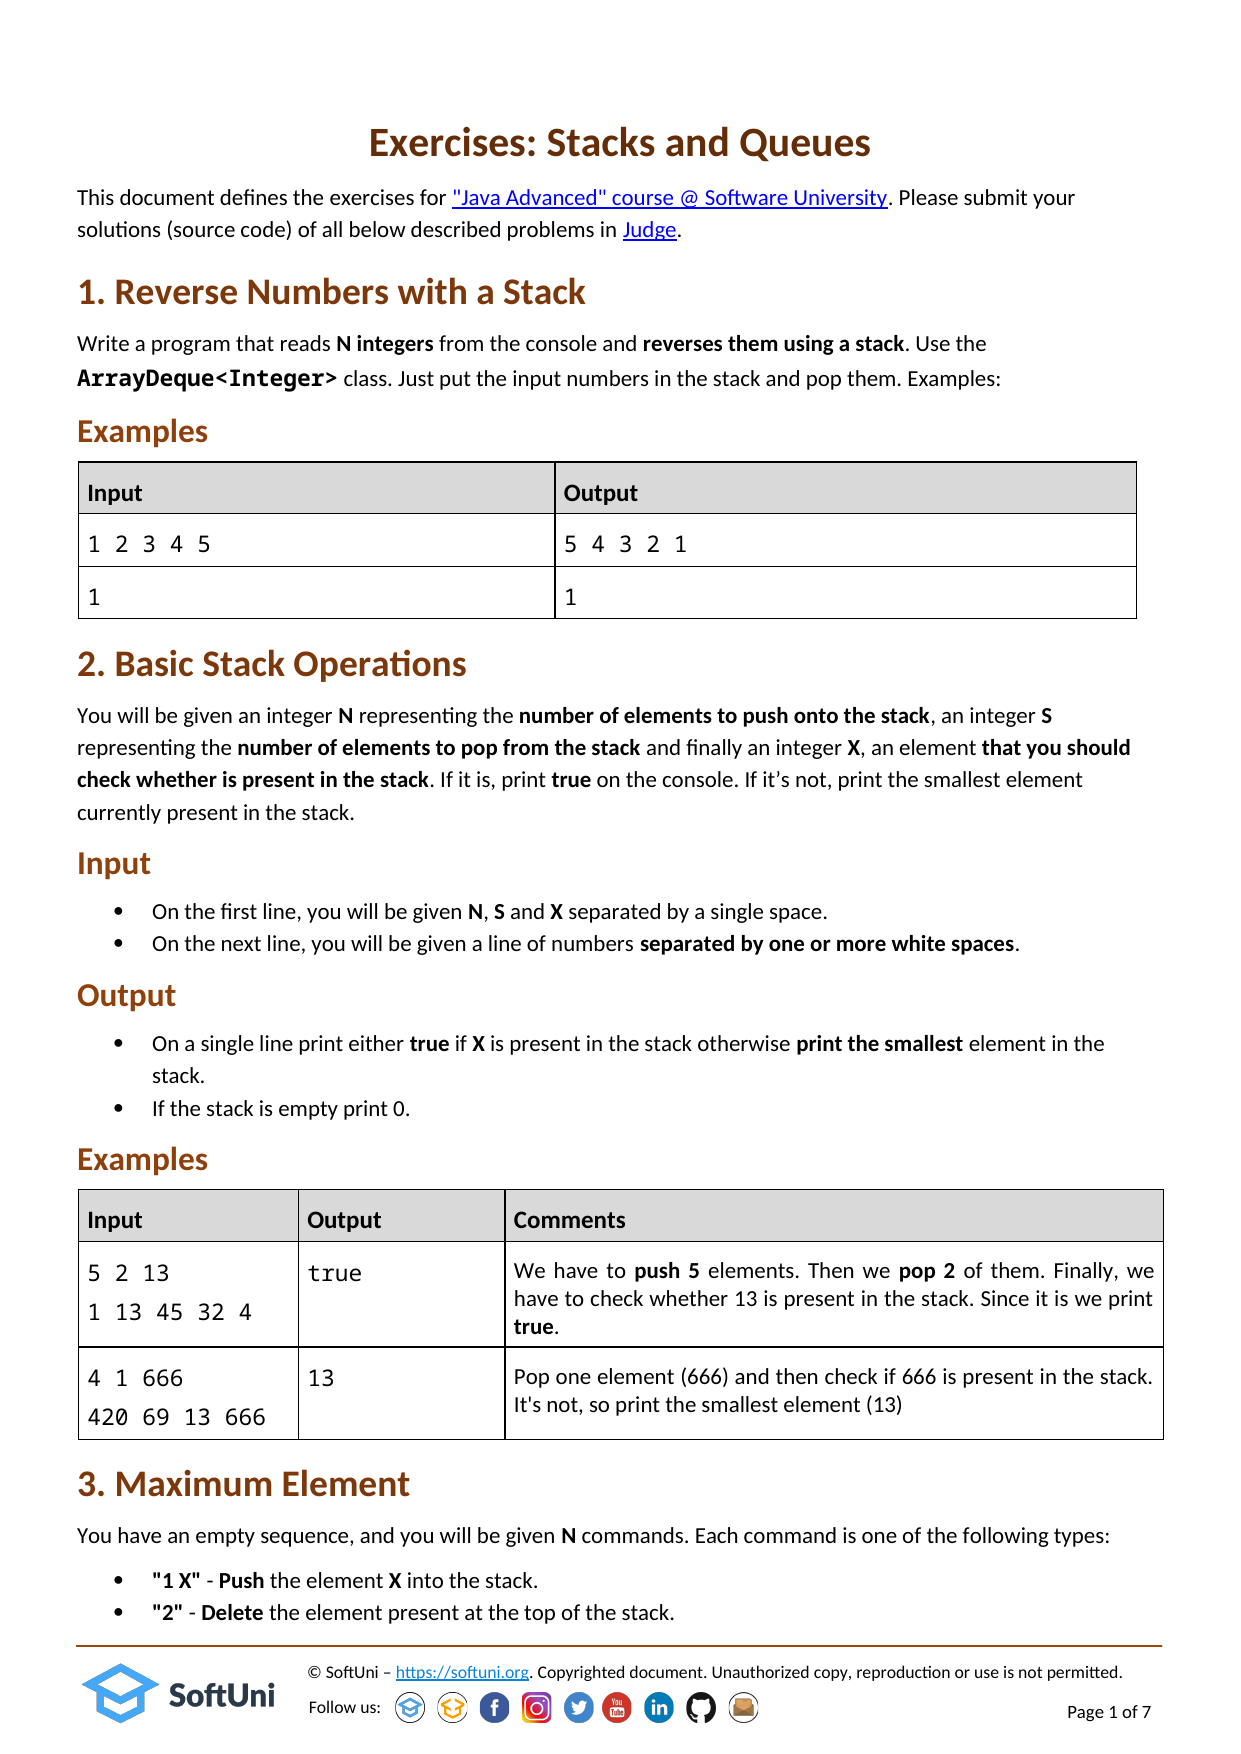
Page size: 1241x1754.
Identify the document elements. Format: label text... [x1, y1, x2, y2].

table_header Output [299, 1190, 504, 1241]
text This document defines the exercises for "Java Advanced" course @ Software University. Please submit your solutions (source code) of all below described problems in Judge. [77, 183, 1163, 243]
picture [644, 1714, 653, 1723]
picture [644, 1692, 653, 1701]
text Write a program that reads N integers from the console and reverses them using a stack. Use the ArrayDeque<Integer> class. Just put the input numbers in the stack and pop them. Examples: [77, 329, 1163, 393]
table_cell 1 2 3 4 5 [79, 514, 554, 566]
picture [686, 1692, 716, 1723]
text You have an empty sequence, and you will be given N commands. Each command is one of the following types: [77, 1521, 1163, 1549]
picture [522, 1692, 552, 1723]
subtitle Reverse Numbers with a Stack [77, 268, 1163, 314]
table_cell 5 2 13 1 13 45 32 4 [79, 1242, 298, 1346]
picture [728, 1692, 759, 1723]
picture [665, 1692, 674, 1701]
list "2" - Delete the element present at the top of the stack. [114, 1598, 1163, 1626]
subtitle Input [77, 842, 1163, 883]
subtitle Examples [77, 1138, 1163, 1179]
table_cell 13 [299, 1348, 504, 1438]
table_header Output [556, 463, 1136, 513]
subtitle Examples [77, 410, 1163, 451]
subtitle Basic Stack Operations [77, 640, 1163, 686]
subtitle Maximum Element [77, 1460, 1163, 1506]
picture [564, 1692, 594, 1723]
list On the next line, you will be given a line of numbers separated by one or more white spaces. [114, 929, 1163, 958]
list On the first line, you will be given N, S and X separated by a single space. [114, 897, 1163, 925]
list On a single line print either true if X is present in the stack otherwise print the smallest element in the stack. [114, 1029, 1163, 1089]
picture [658, 1705, 667, 1714]
picture [437, 1692, 468, 1723]
table_cell 1 [556, 567, 1136, 618]
list If the stack is empty print 0. [114, 1094, 1163, 1122]
table_header Input [79, 463, 554, 513]
picture [665, 1714, 674, 1723]
table_header Input [79, 1190, 298, 1241]
picture [395, 1692, 425, 1723]
subtitle Output [77, 974, 1163, 1015]
table_cell 1 [79, 567, 554, 618]
table_cell We have to push 5 elements. Then we pop 2 of them. Finally, we have to check whether 13 is present in the stack. Since it is we print true. [506, 1242, 1163, 1346]
table_header Comments [506, 1190, 1163, 1241]
picture [602, 1692, 632, 1723]
subtitle Exercises: Stacks and Queues [77, 116, 1163, 167]
table_cell true [299, 1242, 504, 1346]
list "1 X" - Push the element X into the stack. [114, 1566, 1163, 1594]
table_cell Pop one element (666) and then check if 666 is present in the stack. It's not, so print the smallest element (13) [506, 1348, 1163, 1438]
table_cell 5 4 3 2 1 [556, 514, 1136, 566]
picture [75, 1658, 281, 1729]
text You will be given an integer N representing the number of elements to push onto the stack, an integer S representing the number of elements to pop from the stack and finally an integer X, an element that you should check whether is present in the stack. If it is, print true on the console. If it’s not, print the smallest element currently present in the stack. [77, 701, 1163, 826]
picture [479, 1692, 510, 1723]
table_cell 4 1 666 420 69 13 666 [79, 1348, 298, 1438]
